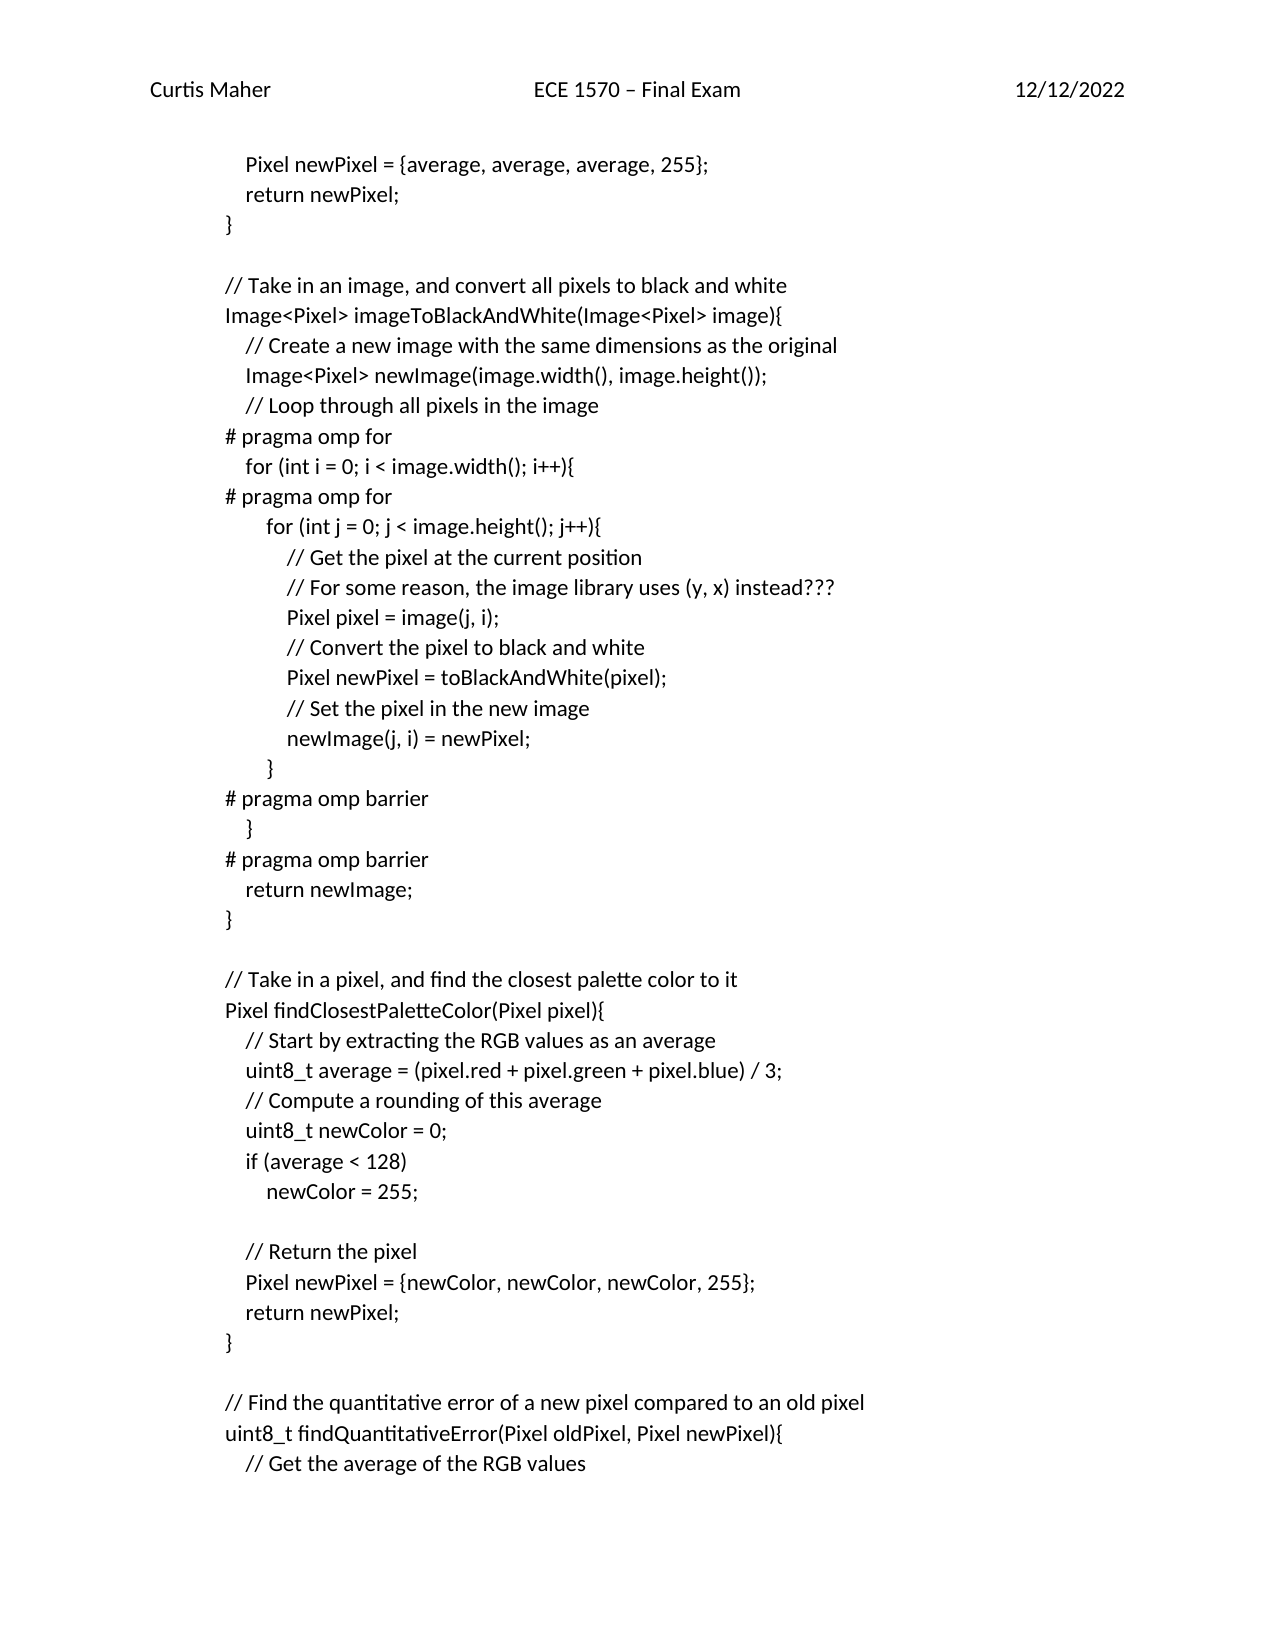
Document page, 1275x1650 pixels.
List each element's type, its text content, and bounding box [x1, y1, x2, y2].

list } # pragma omp barrier [225, 754, 1125, 812]
list return newPixel; [225, 180, 1125, 208]
list newImage(j, i) = newPixel; [225, 724, 1125, 752]
list // Return the pixel [225, 1237, 1125, 1266]
list } [225, 1328, 1125, 1356]
list } [225, 905, 1125, 933]
list for (int i = 0; i < image.width(); i++){ # pragma omp for [225, 452, 1125, 510]
list for (int j = 0; j < image.height(); j++){ [225, 512, 1125, 541]
list if (average < 128) [225, 1147, 1125, 1175]
list Image<Pixel> imageToBlackAndWhite(Image<Pixel> image){ [225, 301, 1125, 329]
list // Loop through all pixels in the image # pragma omp for [225, 392, 1125, 450]
list uint8_t findQuantitativeError(Pixel oldPixel, Pixel newPixel){ [225, 1419, 1125, 1447]
list return newImage; [225, 875, 1125, 903]
list newColor = 255; [225, 1177, 1125, 1205]
list // For some reason, the image library uses (y, x) instead??? [225, 573, 1125, 601]
list Pixel pixel = image(j, i); [225, 603, 1125, 631]
list // Take in a pixel, and find the closest palette color to it [225, 966, 1125, 994]
list // Find the quantitative error of a new pixel compared to an old pixel [225, 1388, 1125, 1417]
list Pixel findClosestPaletteColor(Pixel pixel){ [225, 996, 1125, 1024]
list // Start by extracting the RGB values as an average [225, 1026, 1125, 1054]
list Pixel newPixel = {average, average, average, 255}; [225, 150, 1125, 178]
list // Get the average of the RGB values [225, 1449, 1125, 1477]
list Pixel newPixel = toBlackAndWhite(pixel); [225, 663, 1125, 692]
list } [225, 210, 1125, 238]
list Pixel newPixel = {newColor, newColor, newColor, 255}; [225, 1268, 1125, 1296]
list // Take in an image, and convert all pixels to black and white [225, 271, 1125, 299]
list // Create a new image with the same dimensions as the original [225, 331, 1125, 359]
list return newPixel; [225, 1298, 1125, 1326]
list // Convert the pixel to black and white [225, 633, 1125, 661]
list uint8_t newColor = 0; [225, 1117, 1125, 1145]
list } # pragma omp barrier [225, 814, 1125, 873]
list // Compute a rounding of this average [225, 1086, 1125, 1114]
list // Get the pixel at the current position [225, 543, 1125, 571]
list // Set the pixel in the new image [225, 694, 1125, 722]
list uint8_t average = (pixel.red + pixel.green + pixel.blue) / 3; [225, 1056, 1125, 1084]
list Image<Pixel> newImage(image.width(), image.height()); [225, 361, 1125, 389]
